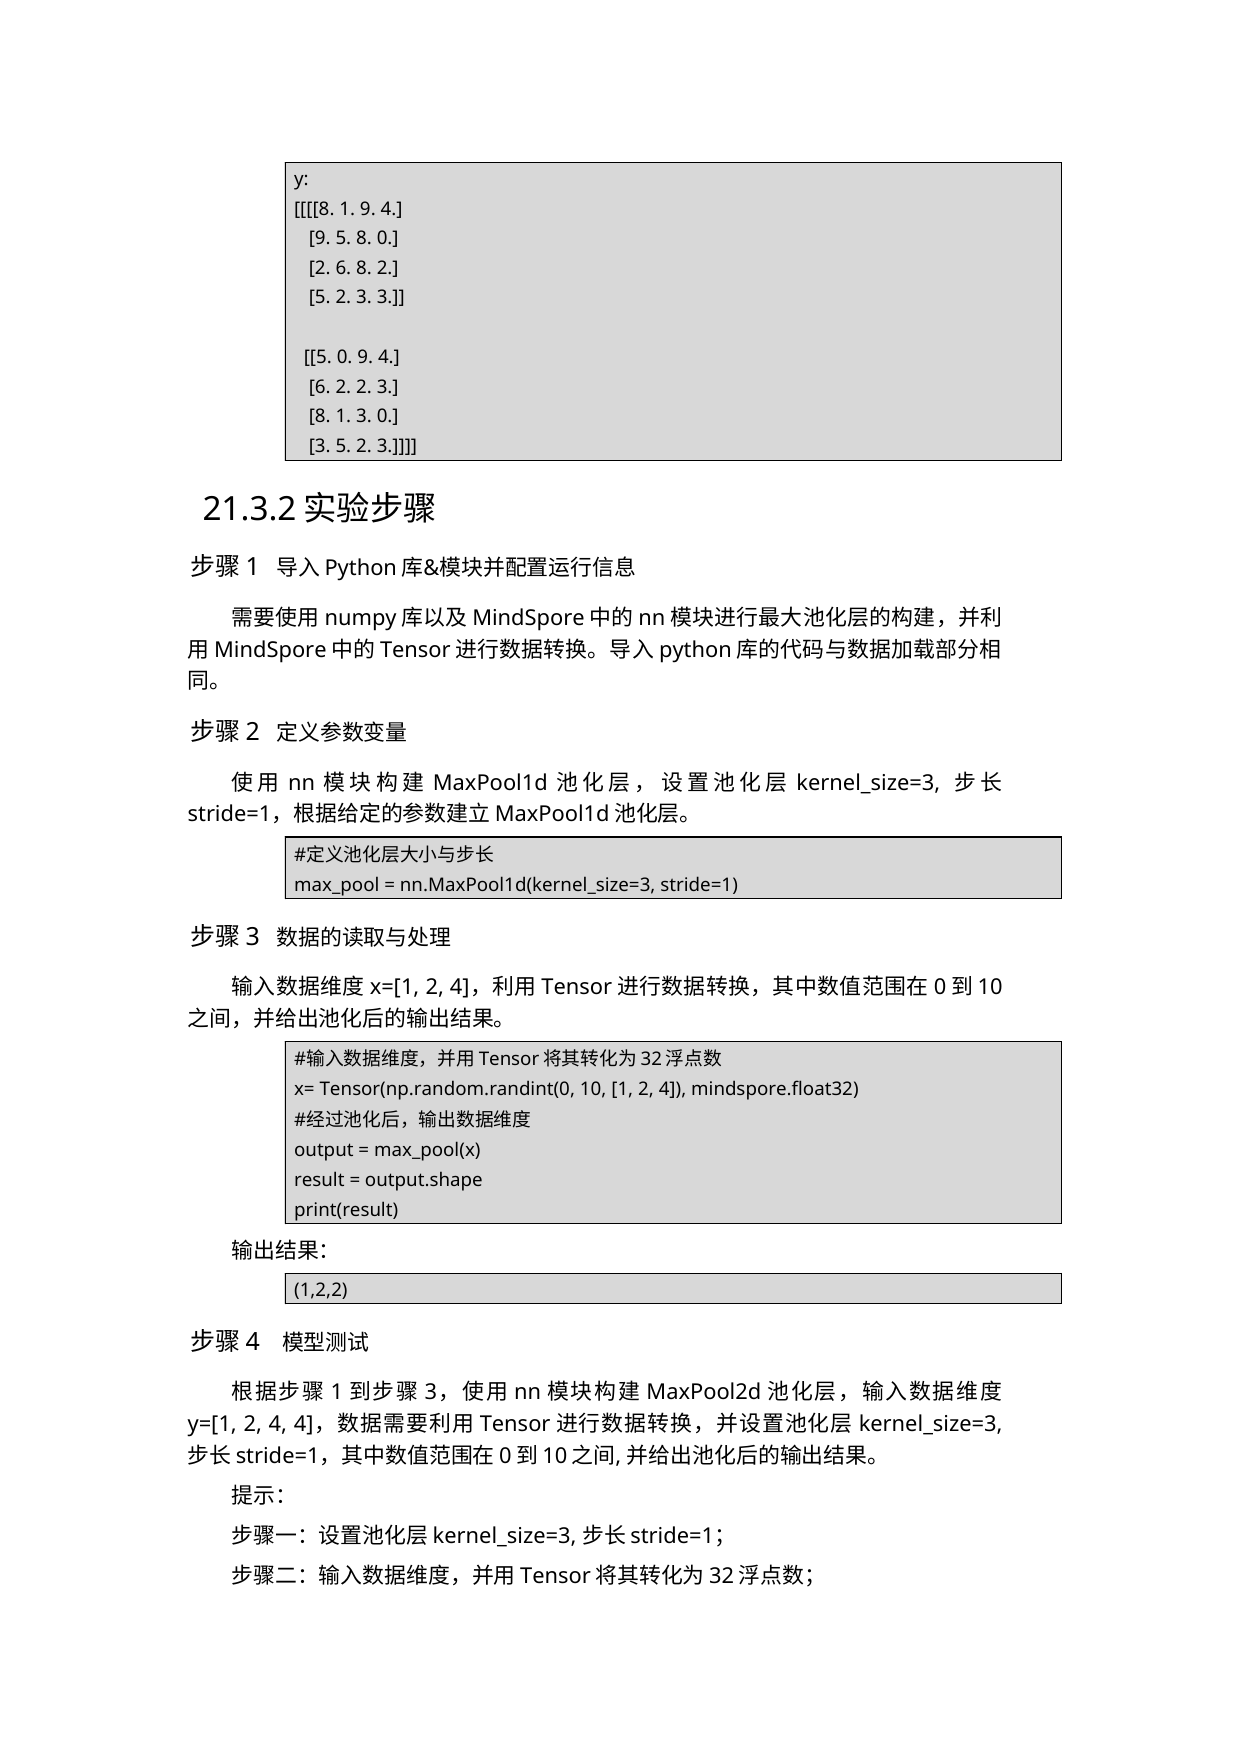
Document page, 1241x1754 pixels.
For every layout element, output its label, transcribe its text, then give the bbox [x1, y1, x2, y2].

text 使用nn模块构建MaxPool1d池化层，设置池化层kernel_size=3, 步长stride=1，根据给定的参数建立MaxPool1d池化层。 [187, 764, 1002, 828]
text [3. 5. 2. 3.]]]] [286, 429, 1061, 460]
text 模型测试 [259, 1321, 1053, 1357]
text [8. 1. 3. 0.] [286, 399, 1061, 428]
text max_pool = nn.MaxPool1d(kernel_size=3, stride=1) [286, 868, 1061, 898]
text #经过池化后，输出数据维度 [286, 1102, 1061, 1132]
text [5. 2. 3. 3.]] [286, 281, 1061, 309]
text output = max_pool(x) [286, 1133, 1061, 1162]
text 步骤二：输入数据维度，并用Tensor将其转化为32浮点数； [187, 1558, 1002, 1590]
text 数据的读取与处理 [259, 916, 1053, 952]
text [6. 2. 2. 3.] [286, 370, 1061, 398]
text result = output.shape [286, 1163, 1061, 1192]
text 导入Python库&模块并配置运行信息 [259, 547, 1053, 583]
text [[5. 0. 9. 4.] [286, 340, 1061, 369]
text #定义池化层大小与步长 [286, 838, 1061, 867]
text y: [286, 163, 1061, 191]
text 提示： [187, 1478, 1002, 1509]
text 输入数据维度x=[1, 2, 4]，利用Tensor进行数据转换，其中数值范围在0到10之间，并给出池化后的输出结果。 [187, 969, 1002, 1033]
subtitle 21.3.2实验步骤 [202, 482, 1053, 530]
text #输入数据维度，并用Tensor将其转化为32浮点数 [286, 1042, 1061, 1071]
text 定义参数变量 [259, 712, 1053, 748]
text [[[[8. 1. 9. 4.] [286, 192, 1061, 220]
text x= Tensor(np.random.randint(0, 10, [1, 2, 4]), mindspore.float32) [286, 1072, 1061, 1101]
text print(result) [286, 1193, 1061, 1223]
text [2. 6. 8. 2.] [286, 251, 1061, 280]
text 步骤一：设置池化层kernel_size=3, 步长stride=1； [187, 1518, 1002, 1549]
text (1,2,2) [286, 1274, 1061, 1303]
text 需要使用numpy库以及MindSpore中的nn模块进行最大池化层的构建，并利用MindSpore中的Tensor进行数据转换。导入python库的代码与数据加载部分相同。 [187, 600, 1002, 695]
text 根据步骤1到步骤3，使用nn模块构建MaxPool2d池化层，输入数据维度y=[1, 2, 4, 4]，数据需要利用Tensor进行数据转换，并设置池化层kernel_size=3, 步长stride=1，其中数值范围在0到10之间, 并给出池化后的输出结果。 [187, 1374, 1002, 1469]
text [9. 5. 8. 0.] [286, 221, 1061, 250]
text 输出结果： [187, 1233, 1002, 1264]
